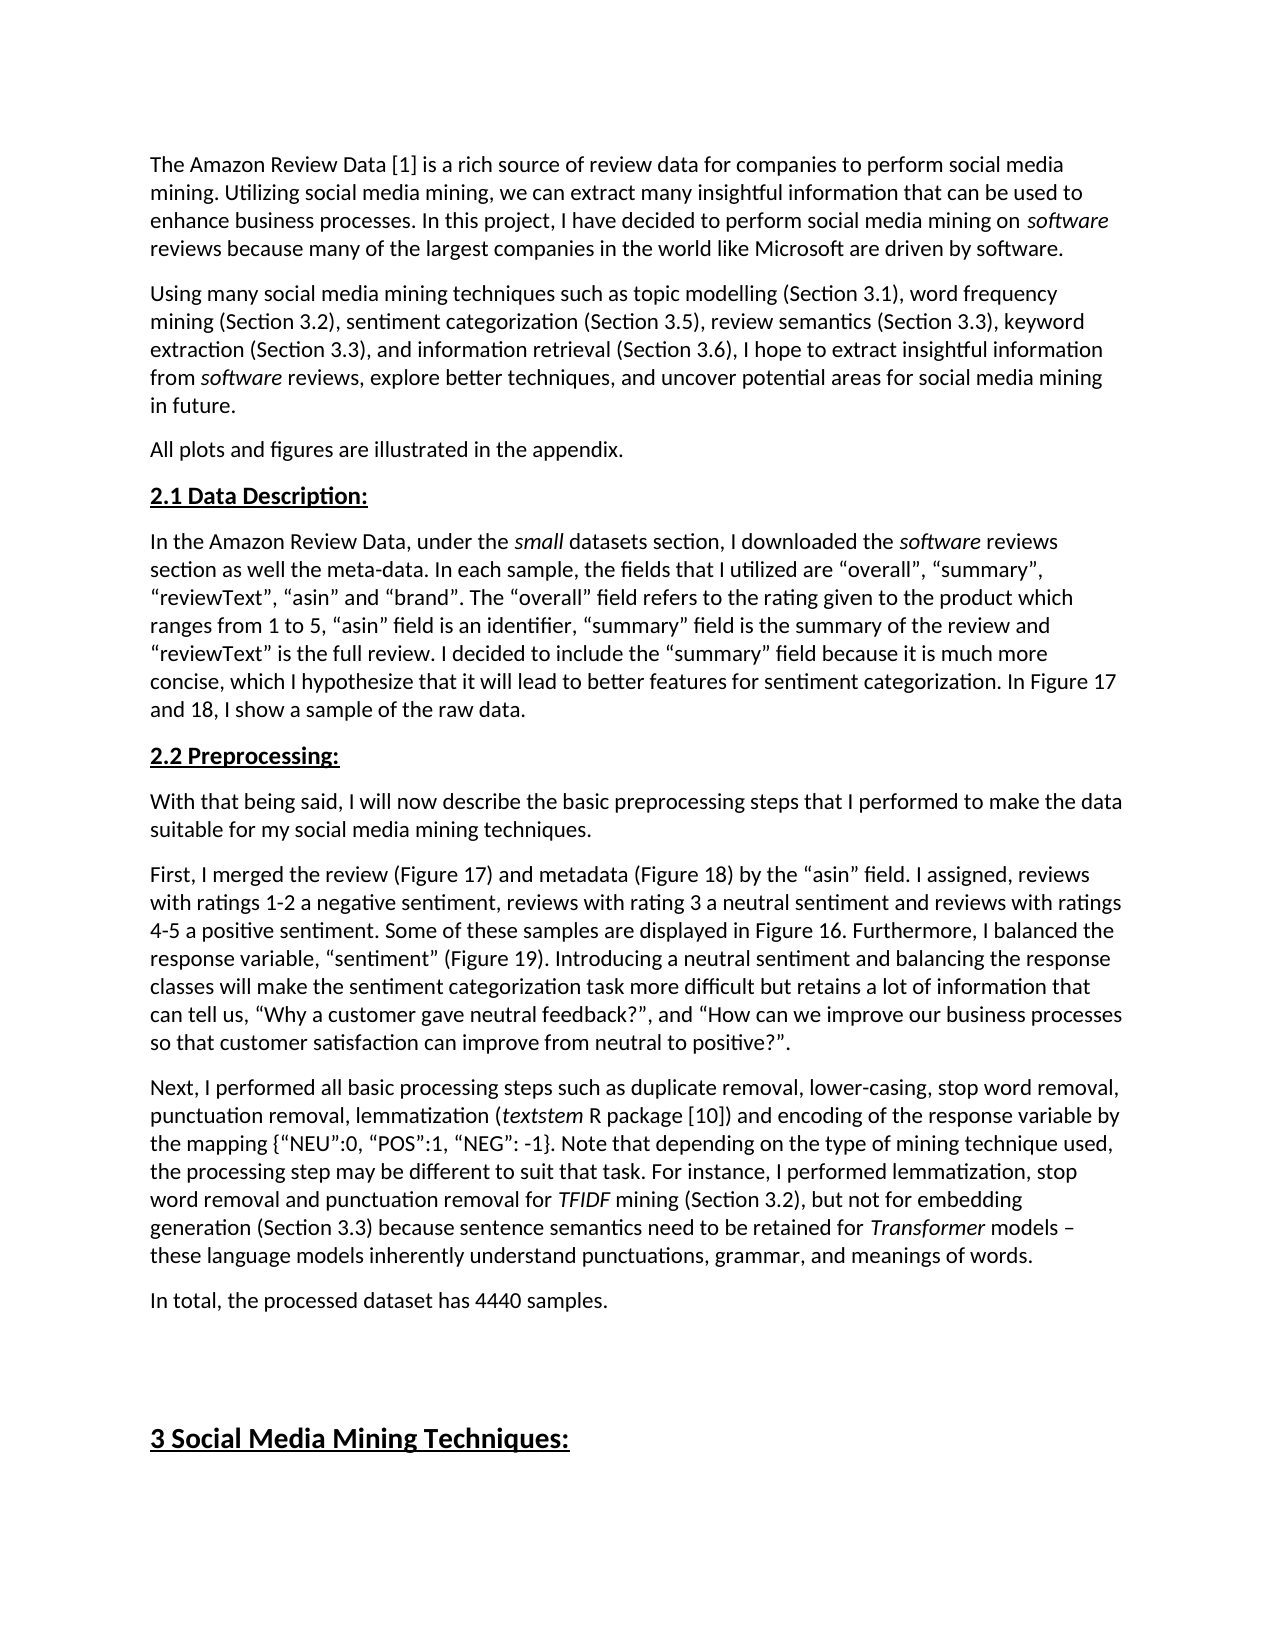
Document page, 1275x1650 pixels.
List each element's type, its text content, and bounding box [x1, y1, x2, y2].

text Using many social media mining techniques such as topic modelling (Section 3.1), word frequency mining (Section 3.2), sentiment categorization (Section 3.5), review semantics (Section 3.3), keyword extraction (Section 3.3), and information retrieval (Section 3.6), I hope to extract insightful information from software reviews, explore better techniques, and uncover potential areas for social media mining in future. [150, 279, 1125, 419]
text 2.1 Data Description: [150, 480, 1125, 511]
text First, I merged the review (Figure 17) and metadata (Figure 18) by the “asin” field. I assigned, reviews with ratings 1-2 a negative sentiment, reviews with rating 3 a neutral sentiment and reviews with ratings 4-5 a positive sentiment. Some of these samples are displayed in Figure 16. Furthermore, I balanced the response variable, “sentiment” (Figure 19). Introducing a neutral sentiment and balancing the response classes will make the sentiment categorization task more difficult but retains a lot of information that can tell us, “Why a customer gave neutral feedback?”, and “How can we improve our business processes so that customer satisfaction can improve from neutral to positive?”. [150, 860, 1125, 1056]
text In total, the processed dataset has 4440 samples. [150, 1286, 1125, 1314]
text The Amazon Review Data [1] is a rich source of review data for companies to perform social media mining. Utilizing social media mining, we can extract many insightful information that can be used to enhance business processes. In this project, I have decided to perform social media mining on software reviews because many of the largest companies in the world like Microsoft are driven by software. [150, 150, 1125, 262]
text In the Amazon Review Data, under the small datasets section, I downloaded the software reviews section as well the meta-data. In each sample, the fields that I utilized are “overall”, “summary”, “reviewText”, “asin” and “brand”. The “overall” field refers to the rating given to the product which ranges from 1 to 5, “asin” field is an identifier, “summary” field is the summary of the review and “reviewText” is the full review. I decided to include the “summary” field because it is much more concise, which I hypothesize that it will lead to better features for sentiment categorization. In Figure 17 and 18, I show a sample of the raw data. [150, 527, 1125, 723]
text 2.2 Preprocessing: [150, 740, 1125, 771]
text With that being said, I will now describe the basic preprocessing steps that I performed to make the data suitable for my social media mining techniques. [150, 787, 1125, 843]
text All plots and figures are illustrated in the appendix. [150, 436, 1125, 463]
text Next, I performed all basic processing steps such as duplicate removal, lower-casing, stop word removal, punctuation removal, lemmatization (textstem R package [10]) and encoding of the response variable by the mapping {“NEU”:0, “POS”:1, “NEG”: -1}. Note that depending on the type of mining technique used, the processing step may be different to suit that task. For instance, I performed lemmatization, stop word removal and punctuation removal for TFIDF mining (Section 3.2), but not for embedding generation (Section 3.3) because sentence semantics need to be retained for Transformer models – these language models inherently understand punctuations, grammar, and meanings of words. [150, 1073, 1125, 1269]
text 3 Social Media Mining Techniques: [150, 1420, 1125, 1455]
